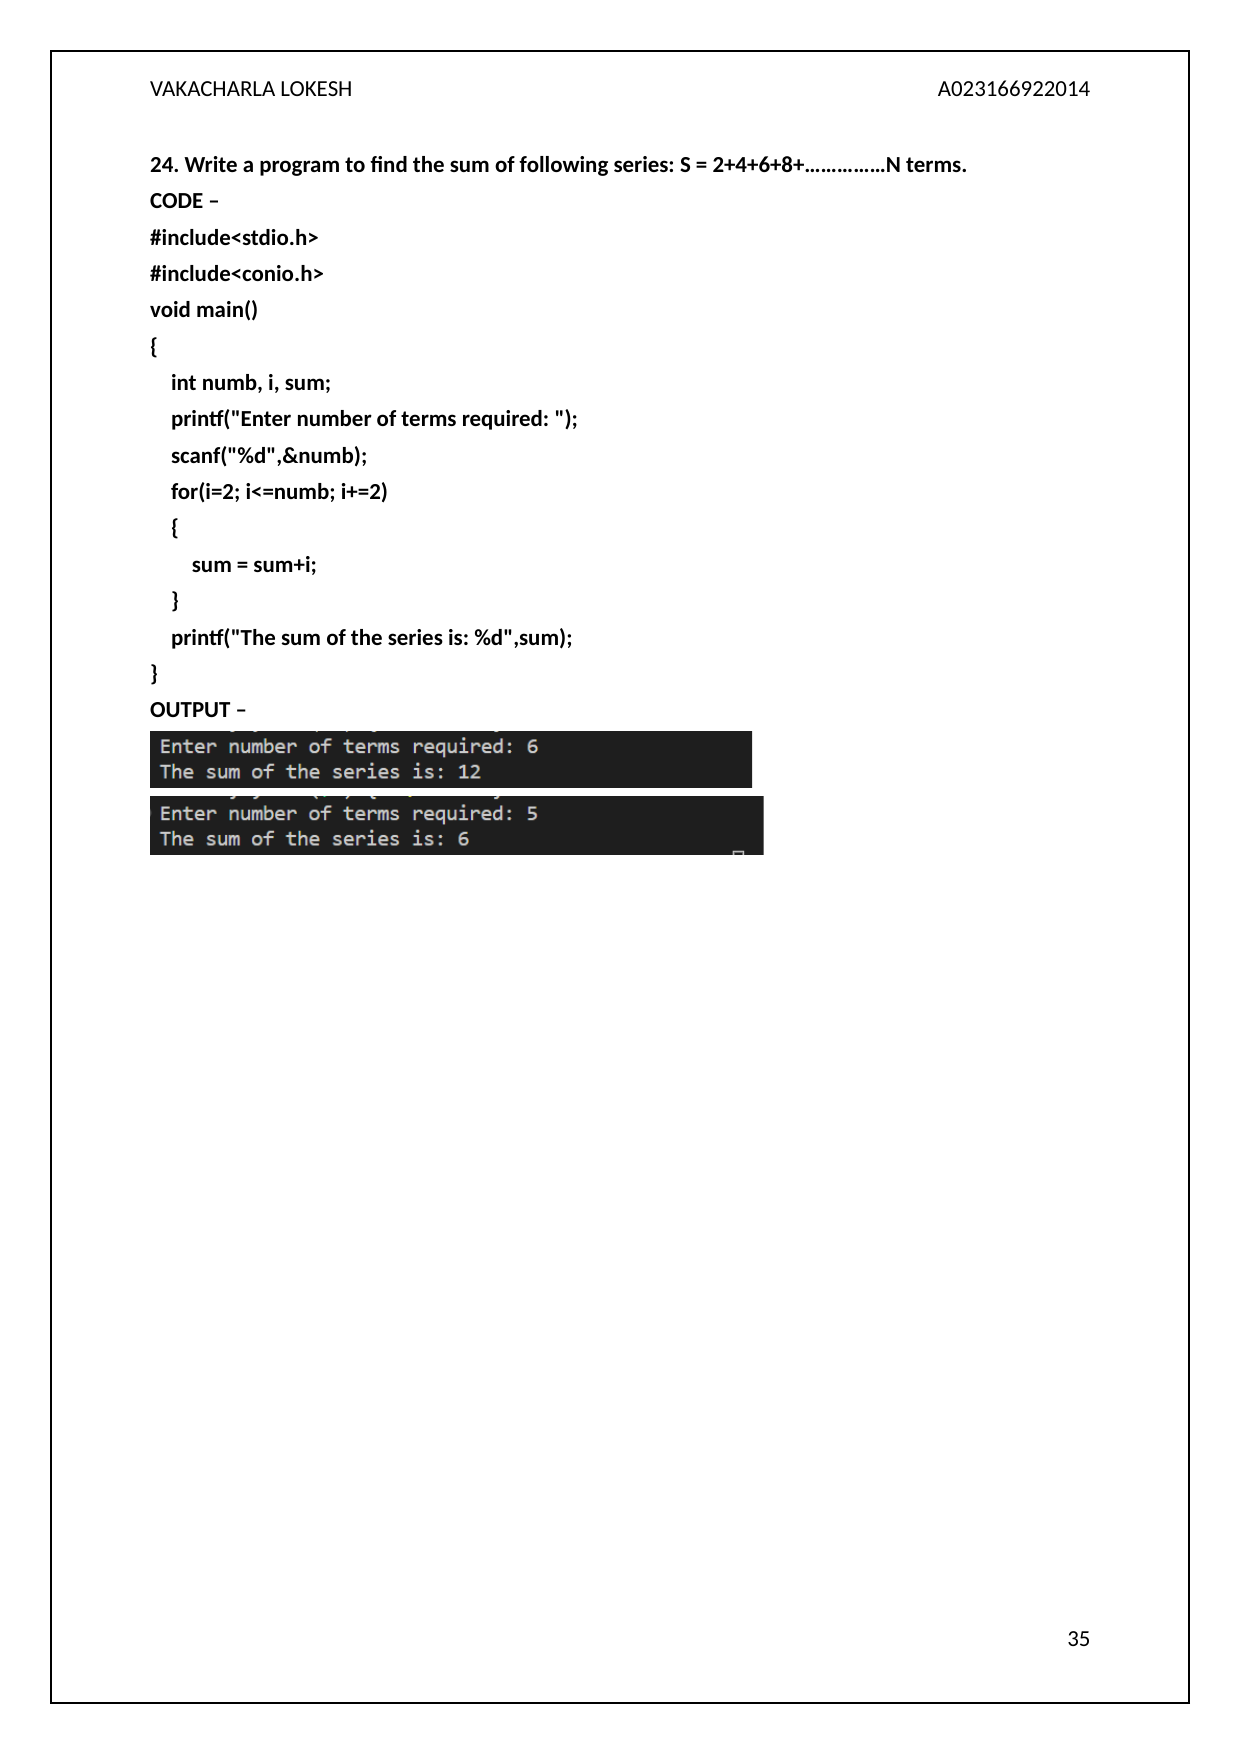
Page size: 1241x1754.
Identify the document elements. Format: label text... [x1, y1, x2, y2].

text scanf("%d",&numb); [150, 441, 1090, 469]
picture [150, 796, 764, 855]
text printf("The sum of the series is: %d",sum); [150, 623, 1090, 651]
text { [150, 513, 1090, 542]
text #include<stdio.h> [150, 223, 1090, 251]
text printf("Enter number of terms required: "); [150, 404, 1090, 432]
text OUTPUT – [150, 695, 1090, 723]
text { [150, 332, 1090, 360]
text } [150, 659, 1090, 687]
picture [150, 731, 753, 788]
text int numb, i, sum; [150, 368, 1090, 396]
text } [150, 586, 1090, 614]
text sum = sum+i; [150, 550, 1090, 578]
text CODE – [150, 186, 1090, 214]
text for(i=2; i<=numb; i+=2) [150, 477, 1090, 505]
text 24. Write a program to find the sum of following series: S = 2+4+6+8+……………N terms. [150, 150, 1090, 178]
text void main() [150, 295, 1090, 323]
text #include<conio.h> [150, 259, 1090, 287]
